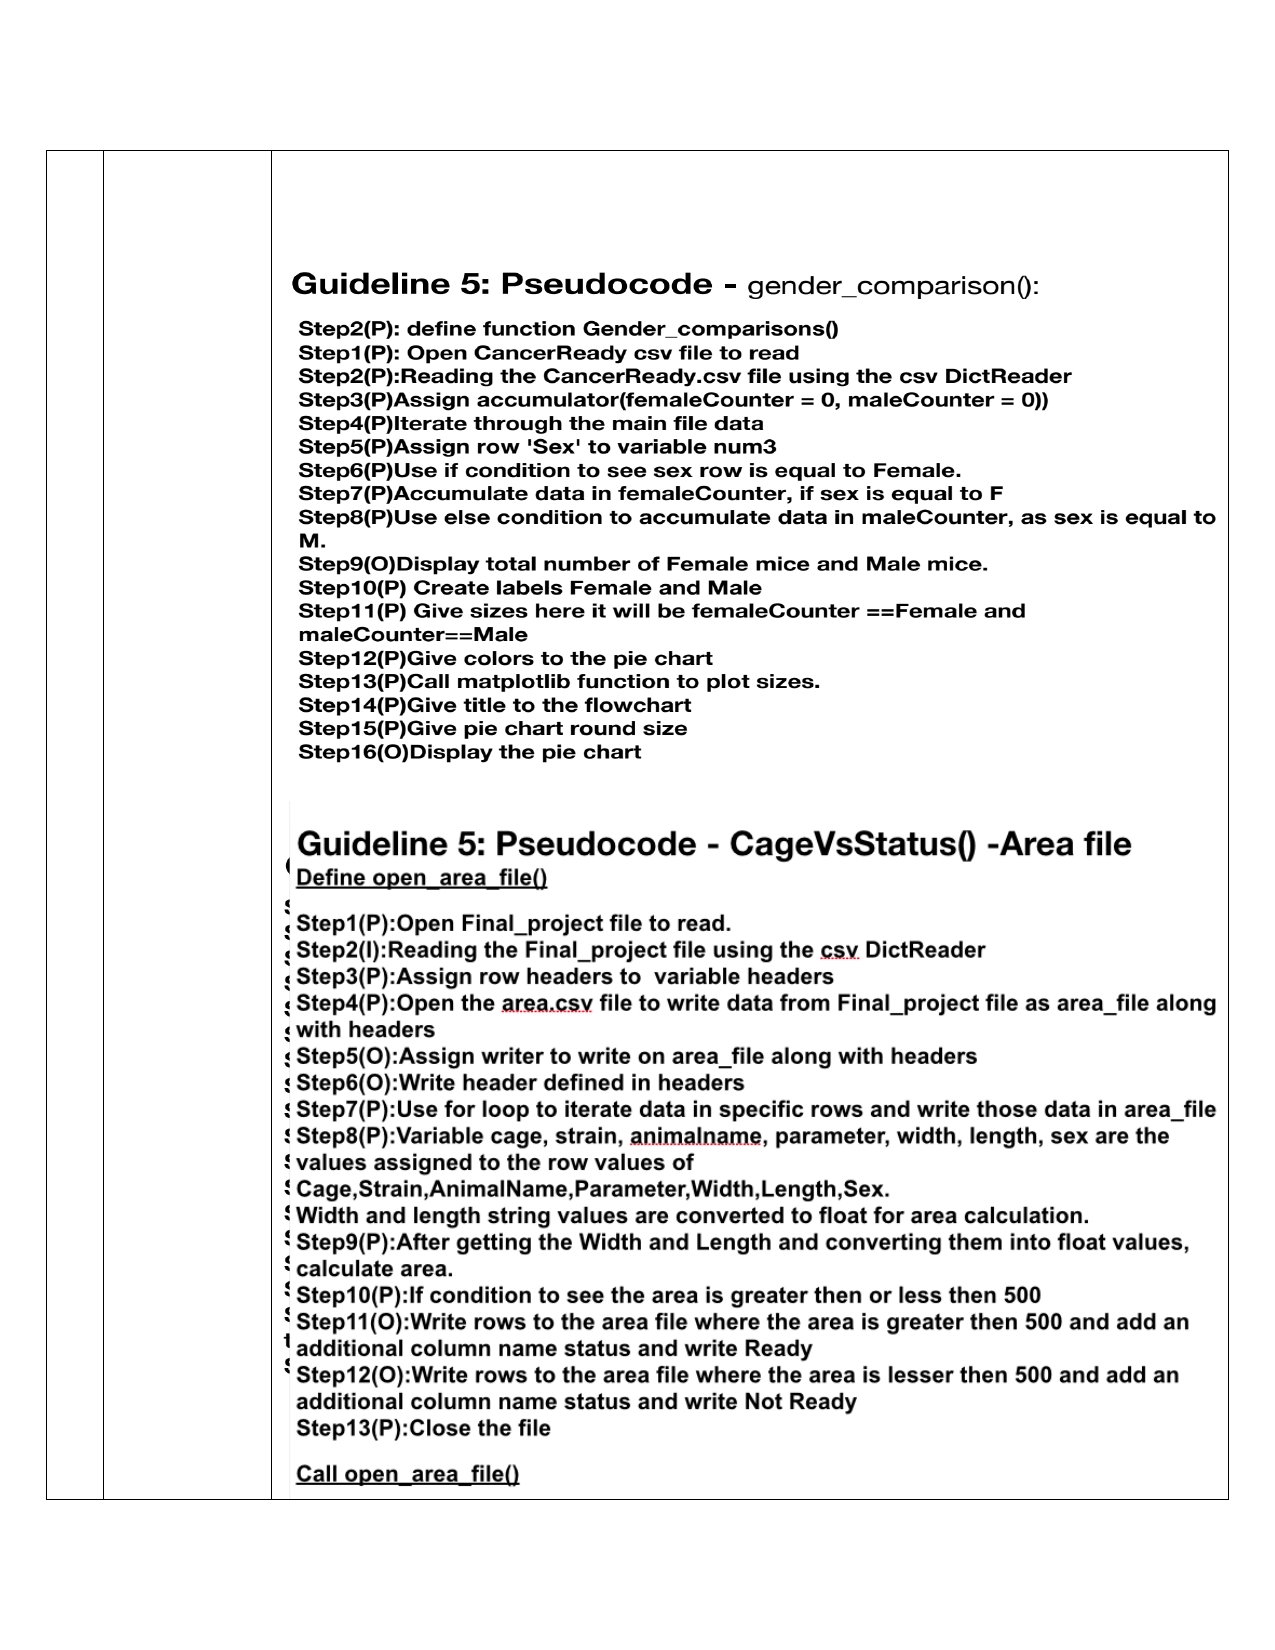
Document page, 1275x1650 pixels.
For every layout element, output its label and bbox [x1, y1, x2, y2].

table_cell [104, 151, 271, 1499]
picture [289, 801, 1223, 1499]
table_cell [47, 151, 103, 1499]
table_cell [272, 151, 1228, 1499]
